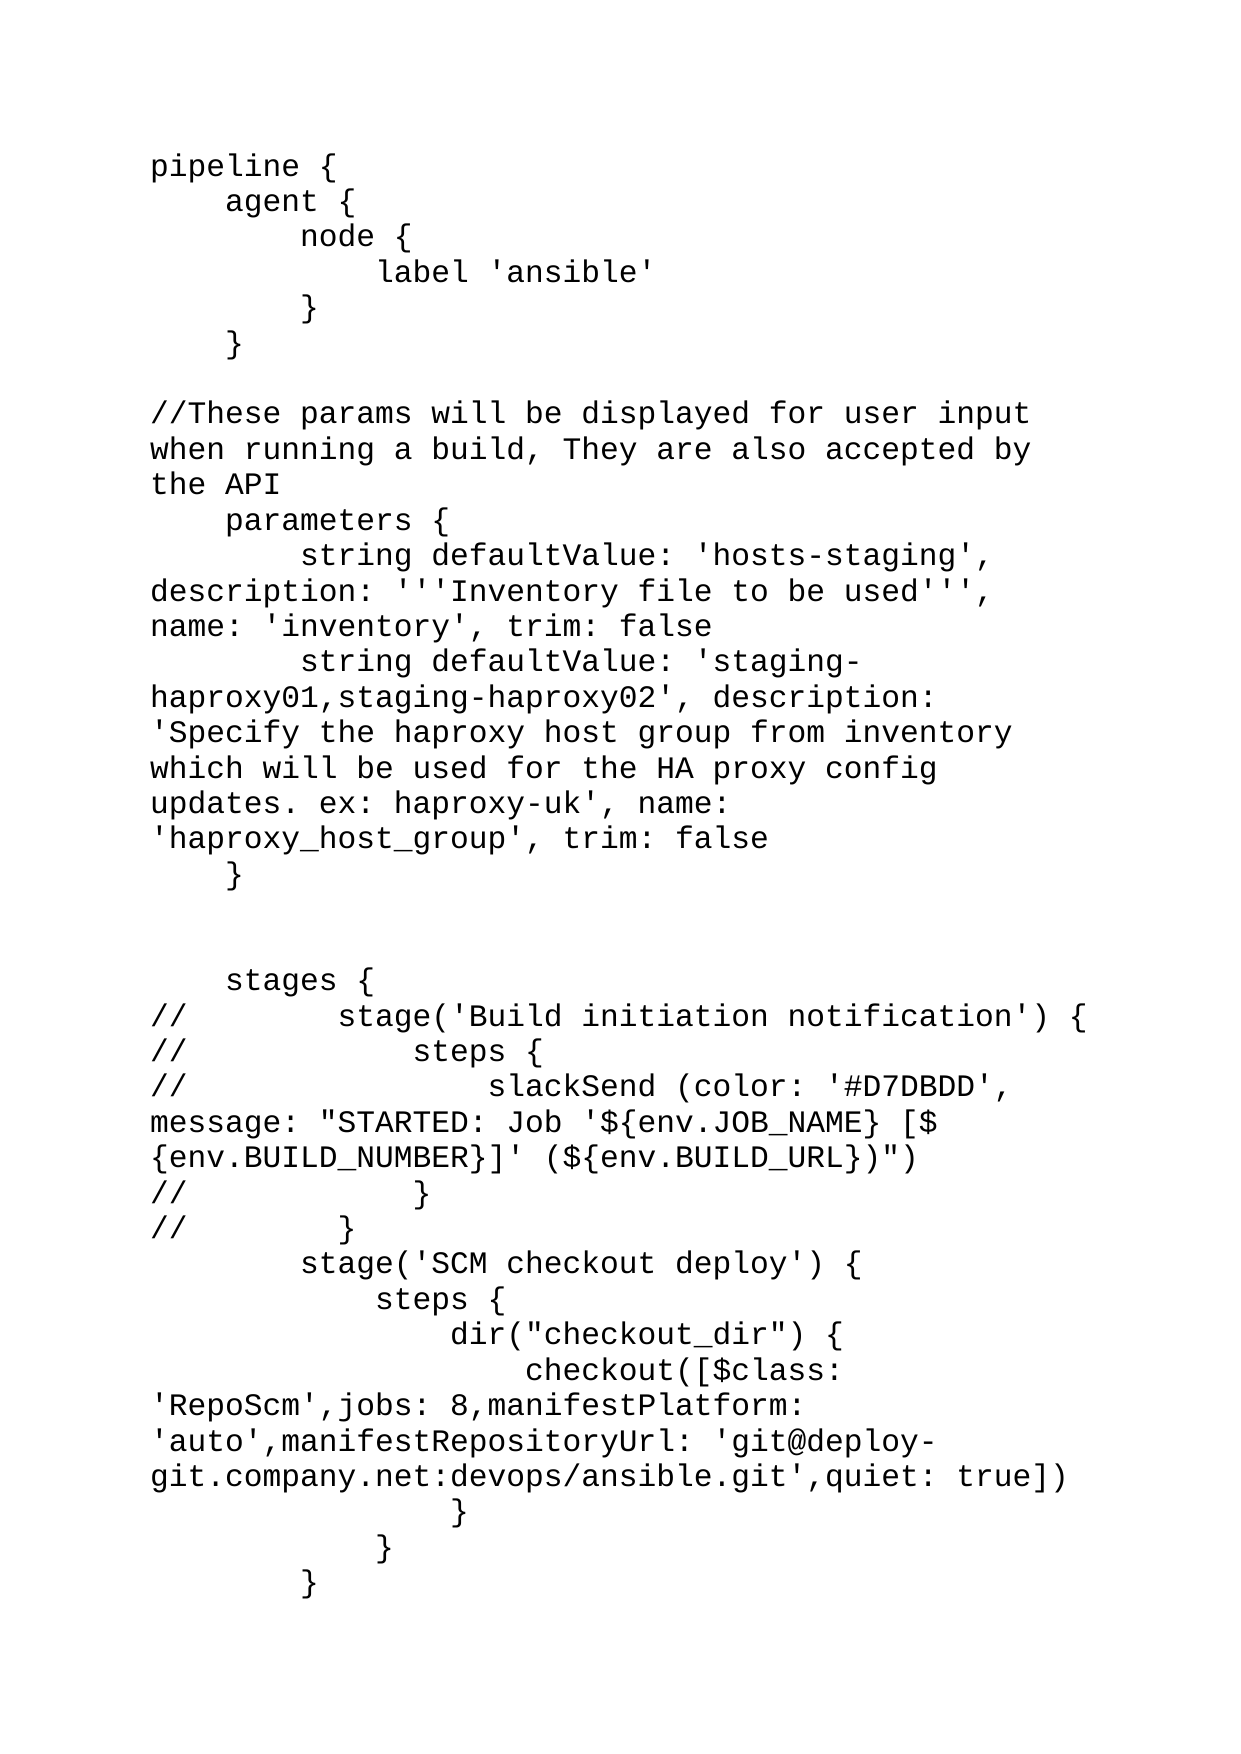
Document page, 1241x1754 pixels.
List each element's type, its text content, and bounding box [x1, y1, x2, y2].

text dir("checkout_dir") { [150, 1319, 1090, 1354]
text } [150, 1531, 1090, 1567]
text string defaultValue: 'staging-haproxy01,staging-haproxy02', description: 'Specify the haproxy host group from inventory which will be used for the HA proxy config updates. ex: haproxy-uk', name: 'haproxy_host_group', trim: false [150, 646, 1090, 858]
text // stage('Build initiation notification') { [150, 1000, 1090, 1035]
text } [150, 327, 1090, 362]
text // } [150, 1177, 1090, 1212]
text // } [150, 1212, 1090, 1248]
text steps { [150, 1283, 1090, 1319]
text label 'ansible' [150, 256, 1090, 292]
text node { [150, 221, 1090, 256]
text checkout([$class: 'RepoScm',jobs: 8,manifestPlatform: 'auto',manifestRepositoryUrl: 'git@deploy-git.company.net:devops/ansible.git',quiet: true]) [150, 1354, 1090, 1496]
text // slackSend (color: '#D7DBDD', message: "STARTED: Job '${env.JOB_NAME} [${env.BUILD_NUMBER}]' (${env.BUILD_URL})") [150, 1071, 1090, 1177]
text } [150, 292, 1090, 327]
text agent { [150, 185, 1090, 221]
text } [150, 858, 1090, 894]
text //These params will be displayed for user input when running a build, They are also accepted by the API [150, 398, 1090, 504]
text stage('SCM checkout deploy') { [150, 1248, 1090, 1283]
text } [150, 1496, 1090, 1531]
text stages { [150, 964, 1090, 1000]
text string defaultValue: 'hosts-staging', description: '''Inventory file to be used''', name: 'inventory', trim: false [150, 539, 1090, 646]
text pipeline { [150, 150, 1090, 185]
text parameters { [150, 504, 1090, 539]
text // steps { [150, 1035, 1090, 1071]
text } [150, 1567, 1090, 1602]
